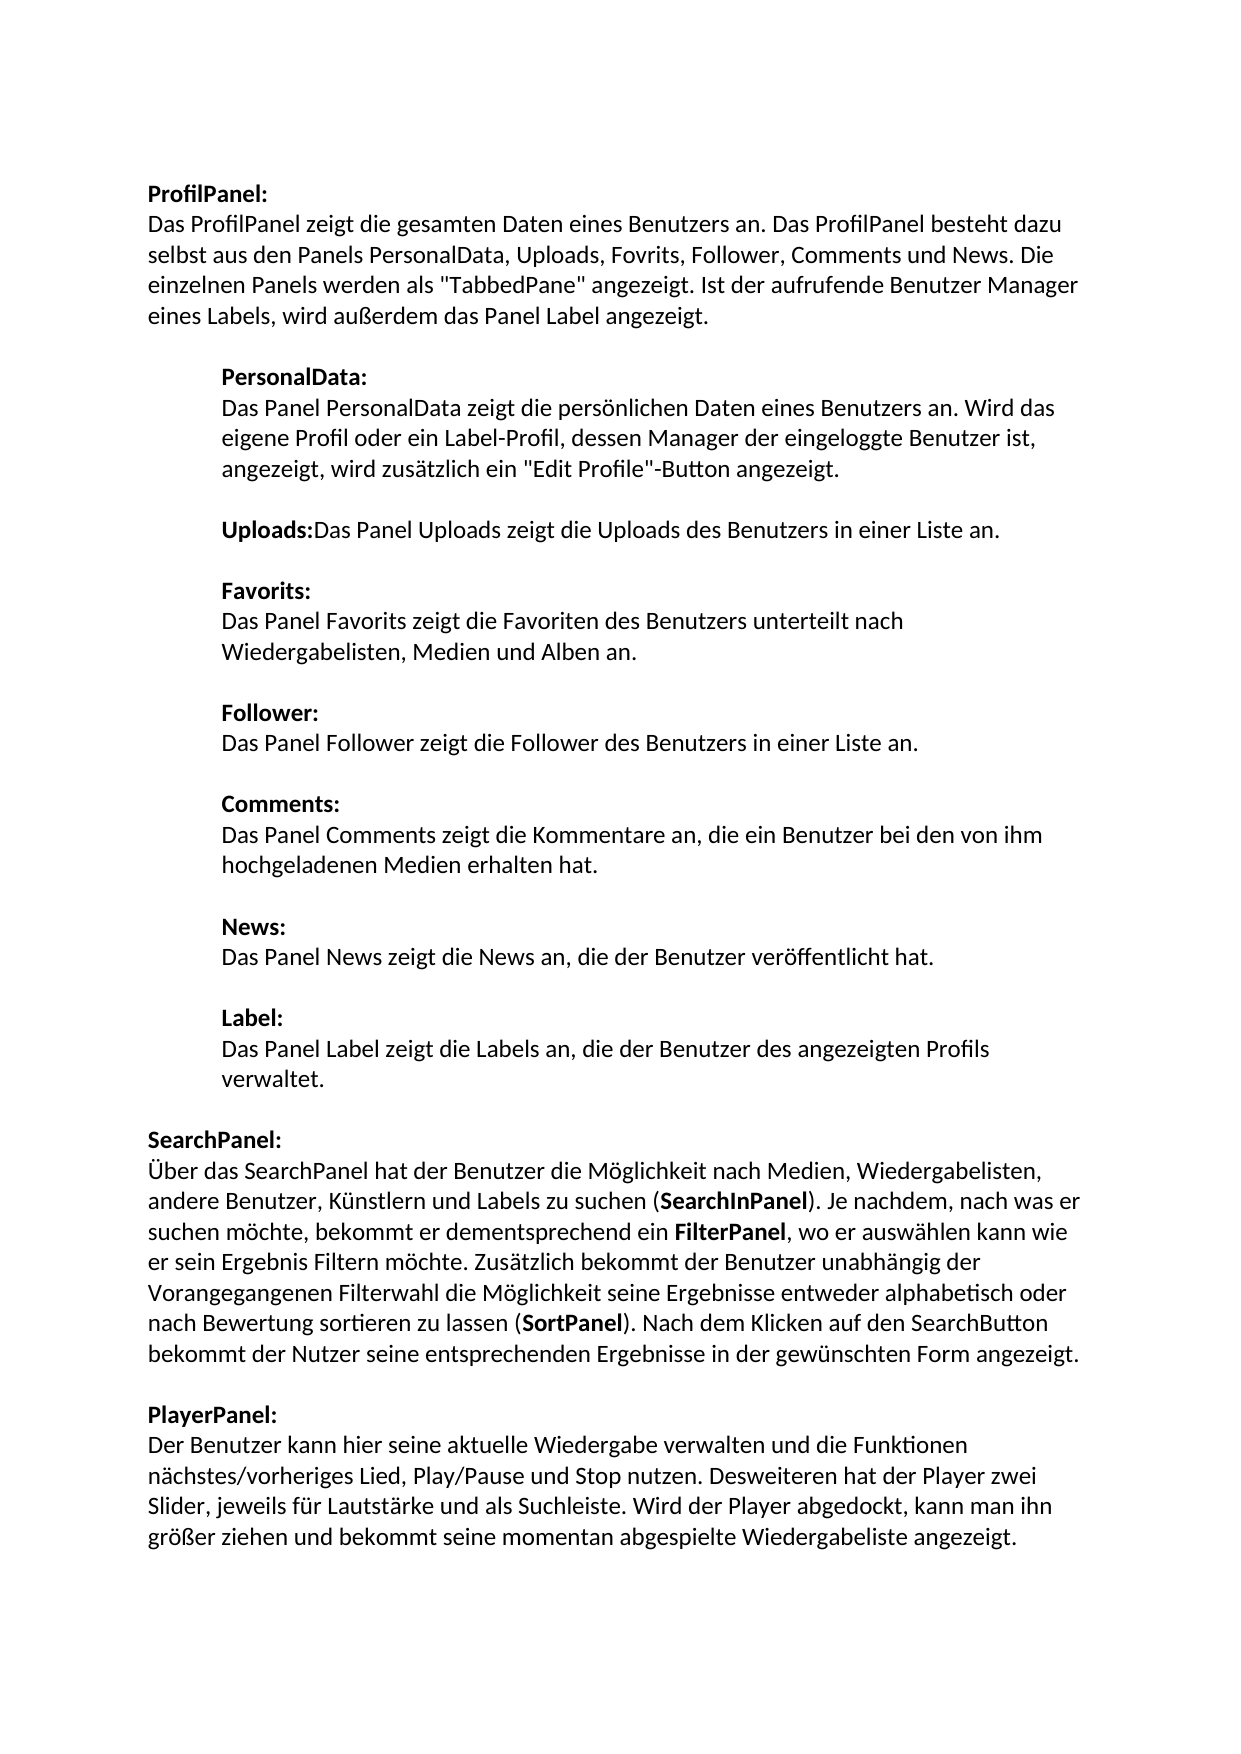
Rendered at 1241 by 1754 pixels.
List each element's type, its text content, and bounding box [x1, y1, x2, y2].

text Das Panel Favorits zeigt die Favoriten des Benutzers unterteilt nach Wiedergabelisten, Medien und Alben an. [221, 605, 1093, 666]
text SearchPanel: [148, 1124, 1093, 1155]
text Das Panel Follower zeigt die Follower des Benutzers in einer Liste an. [221, 727, 1093, 758]
text PlayerPanel: [148, 1399, 1093, 1429]
text Das Panel News zeigt die News an, die der Benutzer veröffentlicht hat. [221, 941, 1093, 972]
text Das Panel Label zeigt die Labels an, die der Benutzer des angezeigten Profils verwaltet. [221, 1033, 1093, 1094]
text Das Panel Comments zeigt die Kommentare an, die ein Benutzer bei den von ihm hochgeladenen Medien erhalten hat. [221, 819, 1093, 880]
text Comments: [221, 788, 1093, 819]
text PersonalData: [221, 361, 1093, 392]
text Uploads:Das Panel Uploads zeigt die Uploads des Benutzers in einer Liste an. [221, 514, 1093, 544]
text Der Benutzer kann hier seine aktuelle Wiedergabe verwalten und die Funktionen nächstes/vorheriges Lied, Play/Pause und Stop nutzen. Desweiteren hat der Player zwei Slider, jeweils für Lautstärke und als Suchleiste. Wird der Player abgedockt, kann man ihn größer ziehen und bekommt seine momentan abgespielte Wiedergabeliste angezeigt. [148, 1429, 1093, 1552]
text Über das SearchPanel hat der Benutzer die Möglichkeit nach Medien, Wiedergabelisten, andere Benutzer, Künstlern und Labels zu suchen (SearchInPanel). Je nachdem, nach was er suchen möchte, bekommt er dementsprechend ein FilterPanel, wo er auswählen kann wie er sein Ergebnis Filtern möchte. Zusätzlich bekommt der Benutzer unabhängig der Vorangegangenen Filterwahl die Möglichkeit seine Ergebnisse entweder alphabetisch oder nach Bewertung sortieren zu lassen (SortPanel). Nach dem Klicken auf den SearchButton bekommt der Nutzer seine entsprechenden Ergebnisse in der gewünschten Form angezeigt. [148, 1155, 1093, 1368]
text Das Panel PersonalData zeigt die persönlichen Daten eines Benutzers an. Wird das eigene Profil oder ein Label-Profil, dessen Manager der eingeloggte Benutzer ist, angezeigt, wird zusätzlich ein "Edit Profile"-Button angezeigt. [221, 392, 1093, 483]
text Follower: [221, 697, 1093, 727]
text ProfilPanel: [148, 178, 1093, 209]
text Favorits: [221, 575, 1093, 605]
text News: [221, 911, 1093, 941]
text Das ProfilPanel zeigt die gesamten Daten eines Benutzers an. Das ProfilPanel besteht dazu selbst aus den Panels PersonalData, Uploads, Fovrits, Follower, Comments und News. Die einzelnen Panels werden als "TabbedPane" angezeigt. Ist der aufrufende Benutzer Manager eines Labels, wird außerdem das Panel Label angezeigt. [148, 209, 1093, 331]
text Label: [221, 1002, 1093, 1033]
